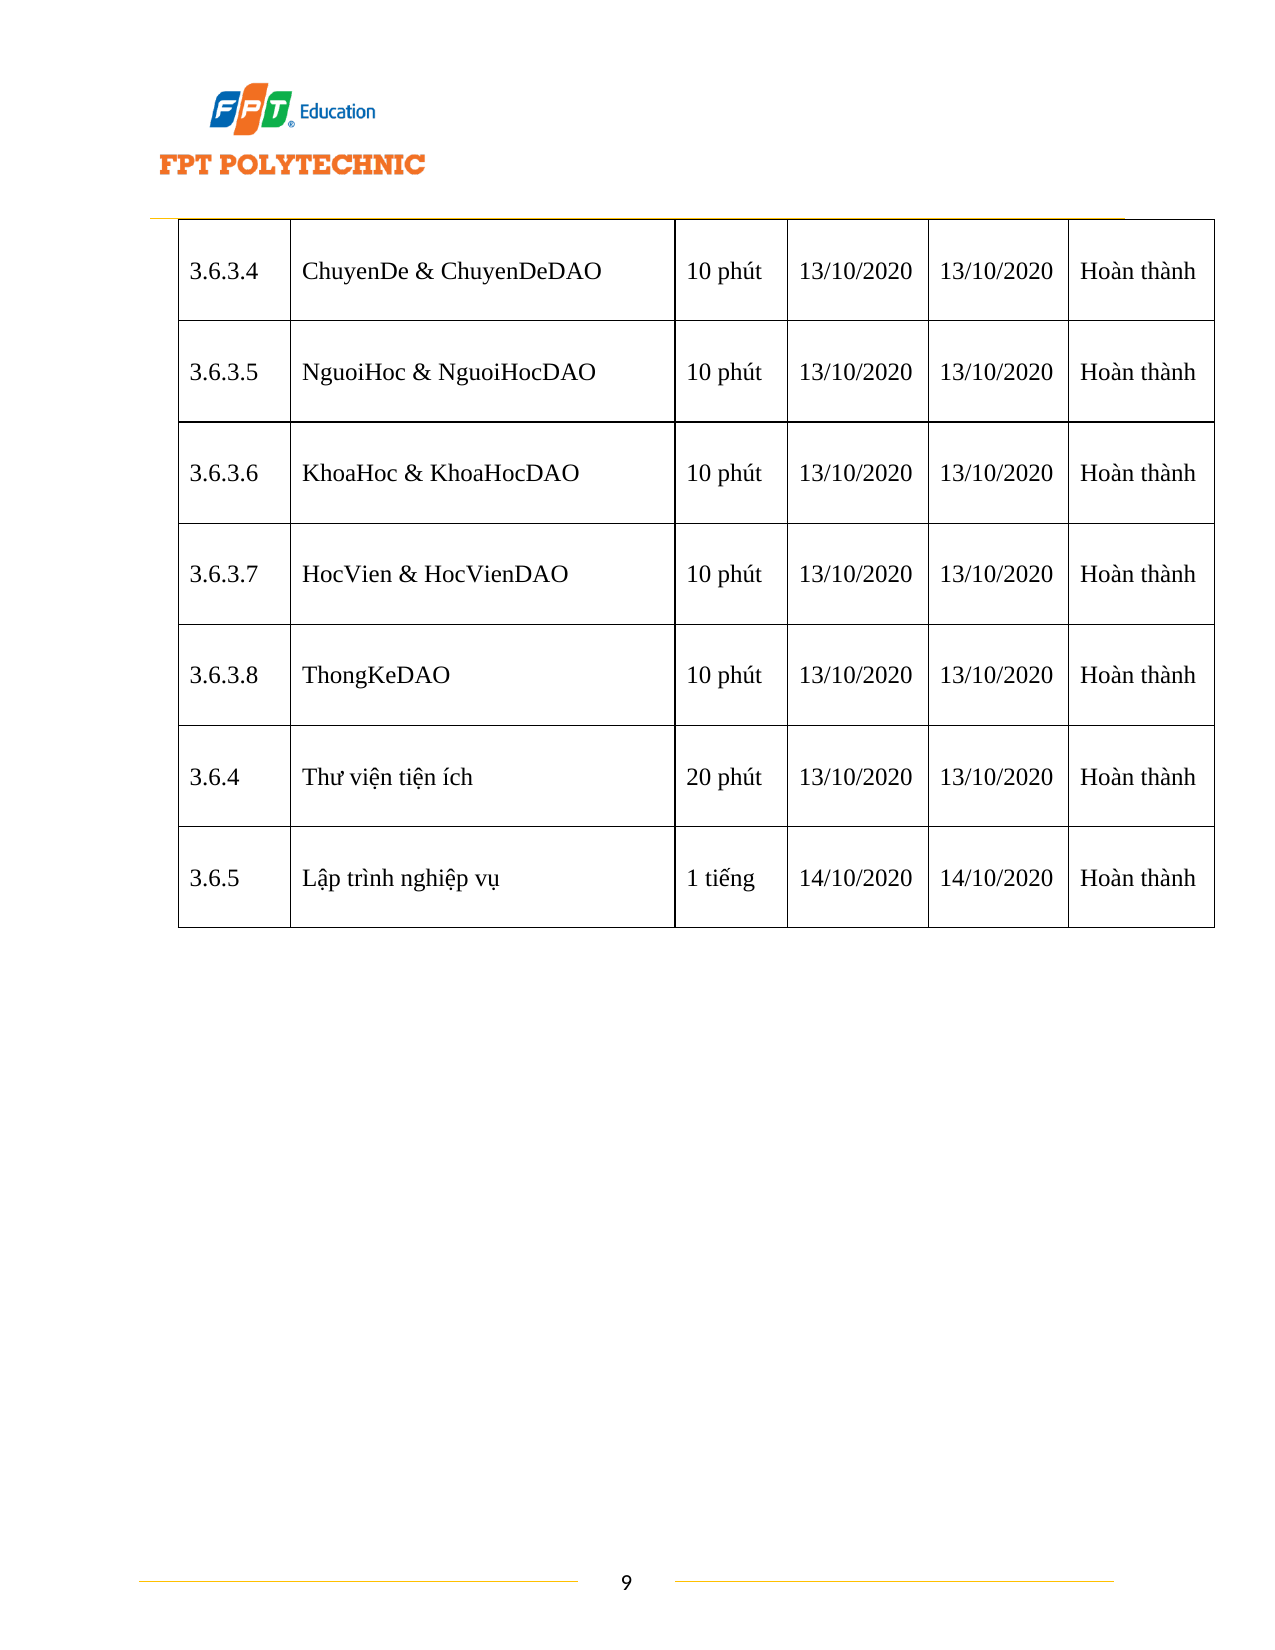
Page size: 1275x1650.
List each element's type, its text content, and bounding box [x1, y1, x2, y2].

table_cell 13/10/2020 [788, 625, 928, 725]
table_cell Lập trình nghiệp vụ [291, 827, 674, 927]
table_cell Thư viện tiện ích [291, 726, 674, 826]
table_cell 13/10/2020 [929, 726, 1068, 826]
table_cell 3.6.3.4 [179, 220, 290, 320]
table_cell Hoàn thành [1069, 321, 1214, 421]
table_cell 13/10/2020 [788, 726, 928, 826]
table_cell 3.6.3.5 [179, 321, 290, 421]
table_cell 14/10/2020 [929, 827, 1068, 927]
table_cell 10 phút [676, 321, 787, 421]
table_cell NguoiHoc & NguoiHocDAO [291, 321, 674, 421]
table_cell 3.6.4 [179, 726, 290, 826]
table_cell HocVien & HocVienDAO [291, 524, 674, 624]
table_cell 10 phút [676, 524, 787, 624]
table_cell 13/10/2020 [788, 524, 928, 624]
table_cell ChuyenDe & ChuyenDeDAO [291, 220, 674, 320]
table_cell 13/10/2020 [788, 220, 928, 320]
table_cell 13/10/2020 [929, 321, 1068, 421]
table_cell 10 phút [676, 220, 787, 320]
table_cell 3.6.3.7 [179, 524, 290, 624]
table_cell 3.6.5 [179, 827, 290, 927]
table_cell 13/10/2020 [929, 423, 1068, 523]
table_cell 1 tiếng [676, 827, 787, 927]
table_cell 3.6.3.8 [179, 625, 290, 725]
table_cell ThongKeDAO [291, 625, 674, 725]
table_cell 14/10/2020 [788, 827, 928, 927]
table_cell Hoàn thành [1069, 423, 1214, 523]
table_cell Hoàn thành [1069, 625, 1214, 725]
table_cell Hoàn thành [1069, 524, 1214, 624]
table_cell 13/10/2020 [929, 625, 1068, 725]
table_cell KhoaHoc & KhoaHocDAO [291, 423, 674, 523]
table_cell 3.6.3.6 [179, 423, 290, 523]
table_cell 13/10/2020 [788, 321, 928, 421]
picture [150, 75, 434, 183]
table_cell 10 phút [676, 625, 787, 725]
table_cell Hoàn thành [1069, 220, 1214, 320]
table_cell Hoàn thành [1069, 827, 1214, 927]
table_cell 13/10/2020 [929, 524, 1068, 624]
table_cell 13/10/2020 [788, 423, 928, 523]
table_cell Hoàn thành [1069, 726, 1214, 826]
table_cell 10 phút [676, 423, 787, 523]
table_cell 13/10/2020 [929, 220, 1068, 320]
table_cell 20 phút [676, 726, 787, 826]
